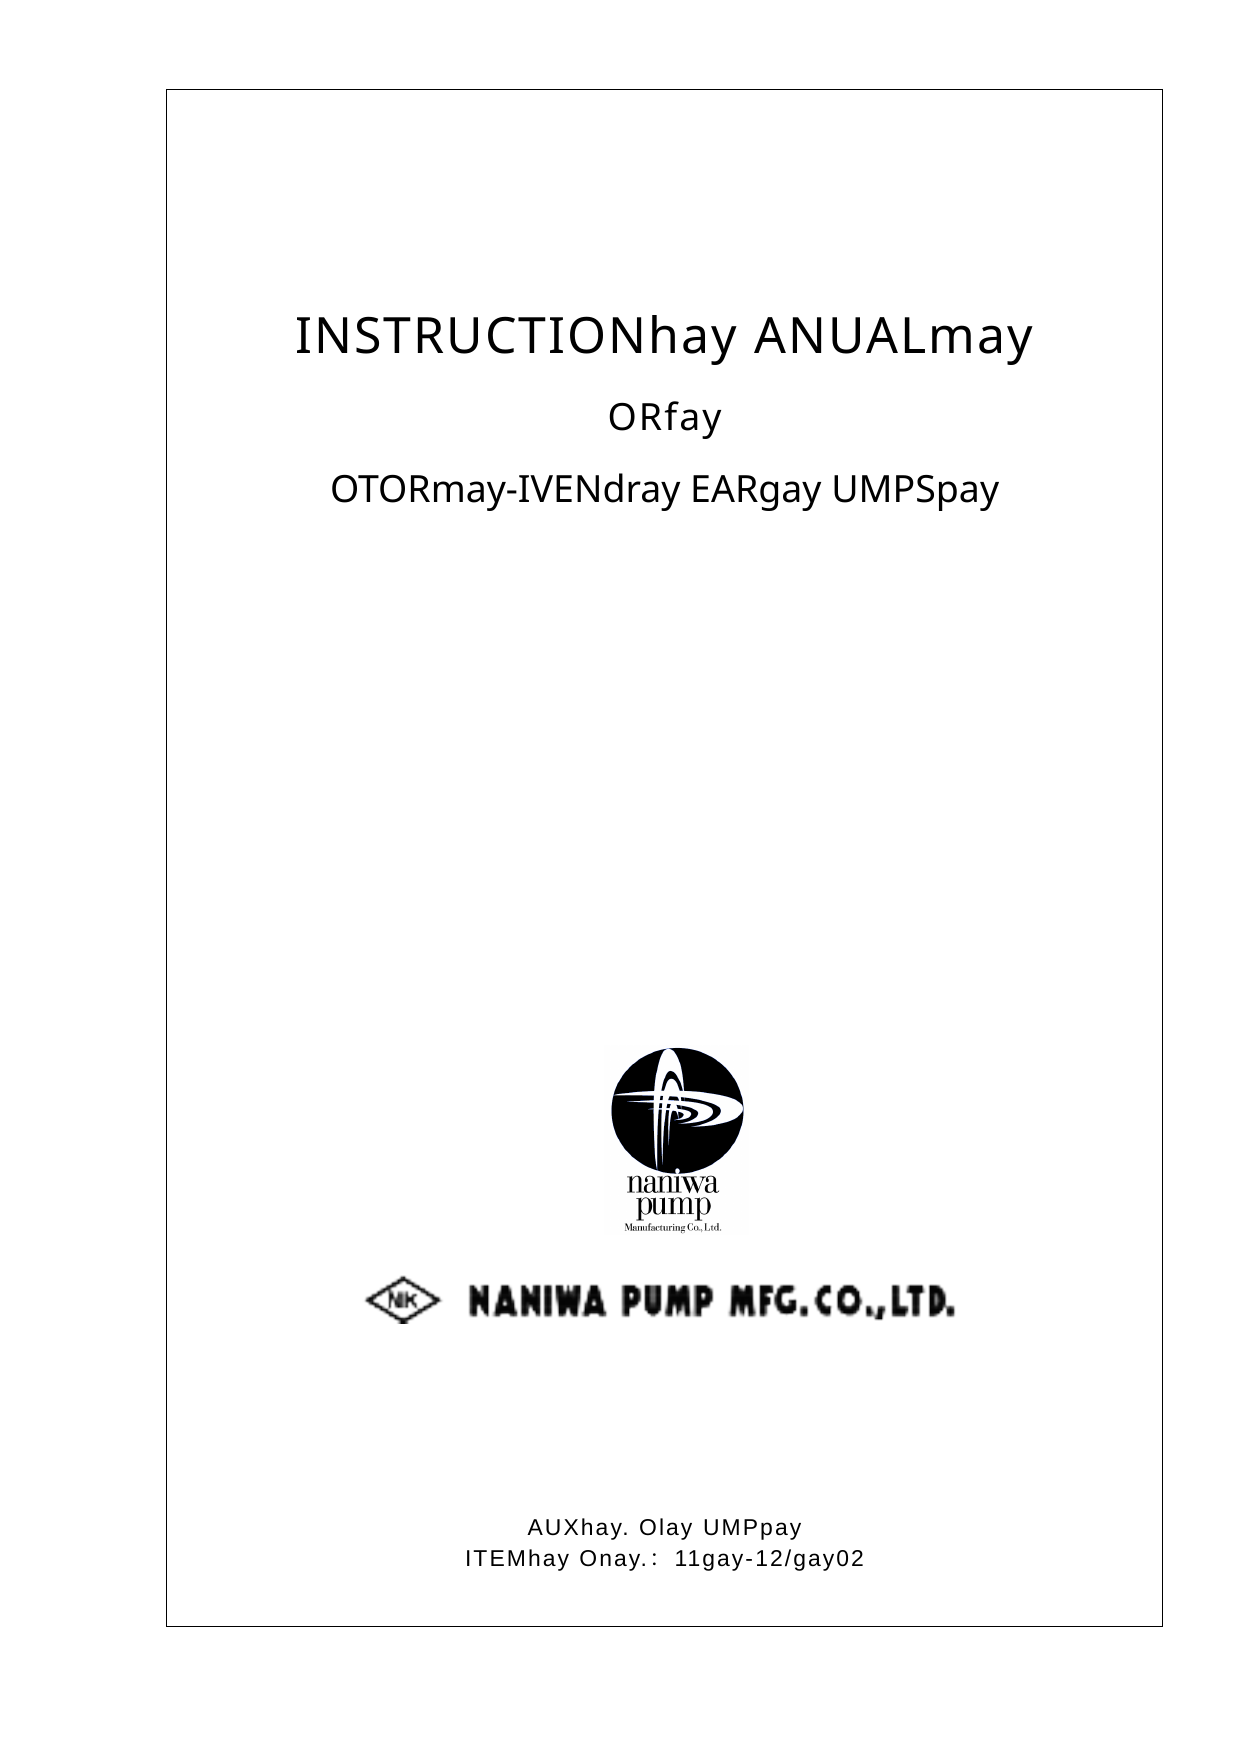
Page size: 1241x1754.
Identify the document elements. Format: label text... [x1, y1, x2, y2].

table_header INSTRUCTIONhay ANUALmay ORfay OTORmay-IVENdray EARgay UMPSpay AUXhay. Olay UMPpay ITEMhay Onay.：11gay-12/gay02 [167, 90, 1162, 1626]
picture [603, 1045, 749, 1235]
